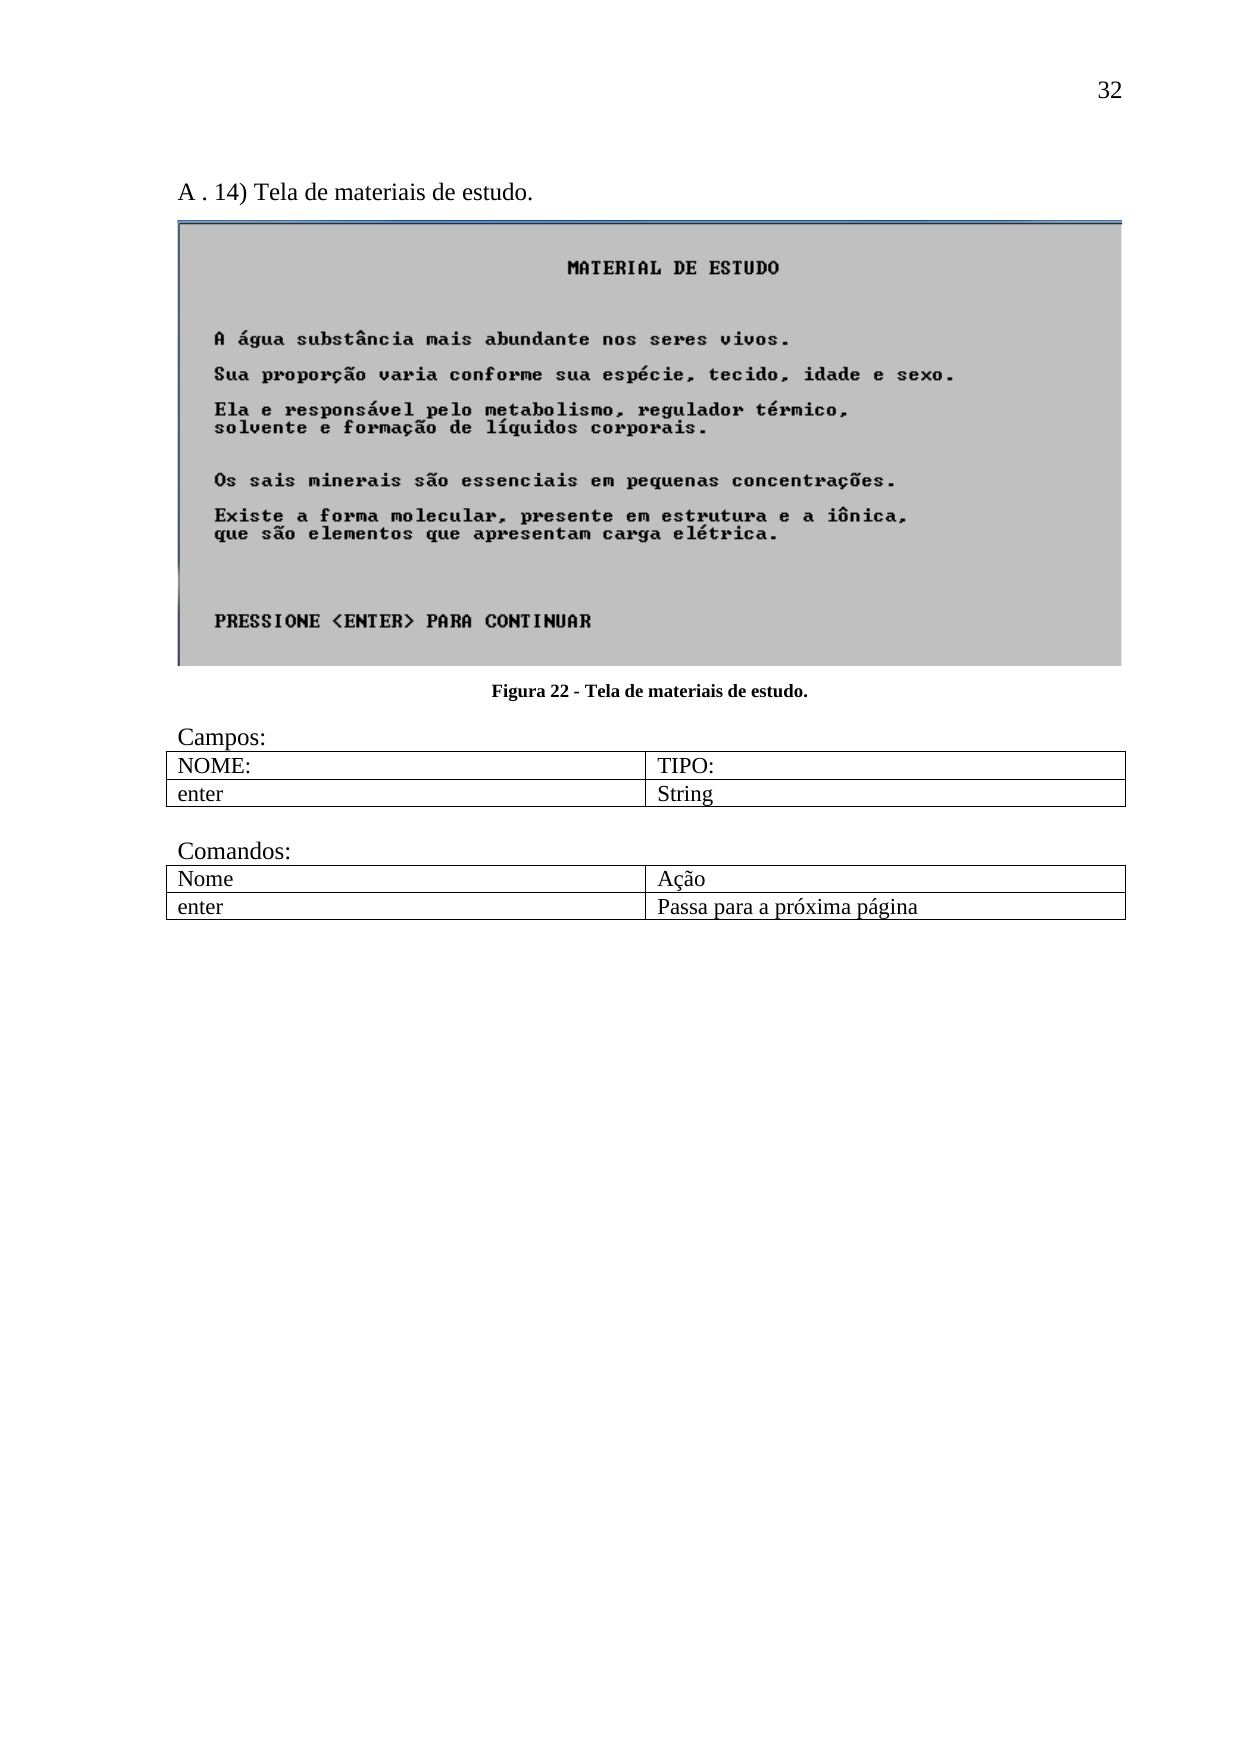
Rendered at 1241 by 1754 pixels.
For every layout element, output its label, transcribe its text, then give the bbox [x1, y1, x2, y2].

text Campos: [177, 722, 1122, 751]
table_header NOME: [167, 752, 645, 778]
picture [177, 220, 1123, 666]
table_header TIPO: [646, 752, 1125, 778]
text A . 14) Tela de materiais de estudo. [177, 177, 1122, 206]
table_header Nome [167, 866, 645, 892]
table_cell String [646, 780, 1125, 806]
table_header Ação [646, 866, 1125, 892]
table_cell Passa para a próxima página [646, 893, 1125, 919]
table_cell enter [167, 893, 645, 919]
text Figura 22 - Tela de materiais de estudo. [177, 680, 1122, 702]
table_cell enter [167, 780, 645, 806]
text Comandos: [177, 836, 1122, 864]
